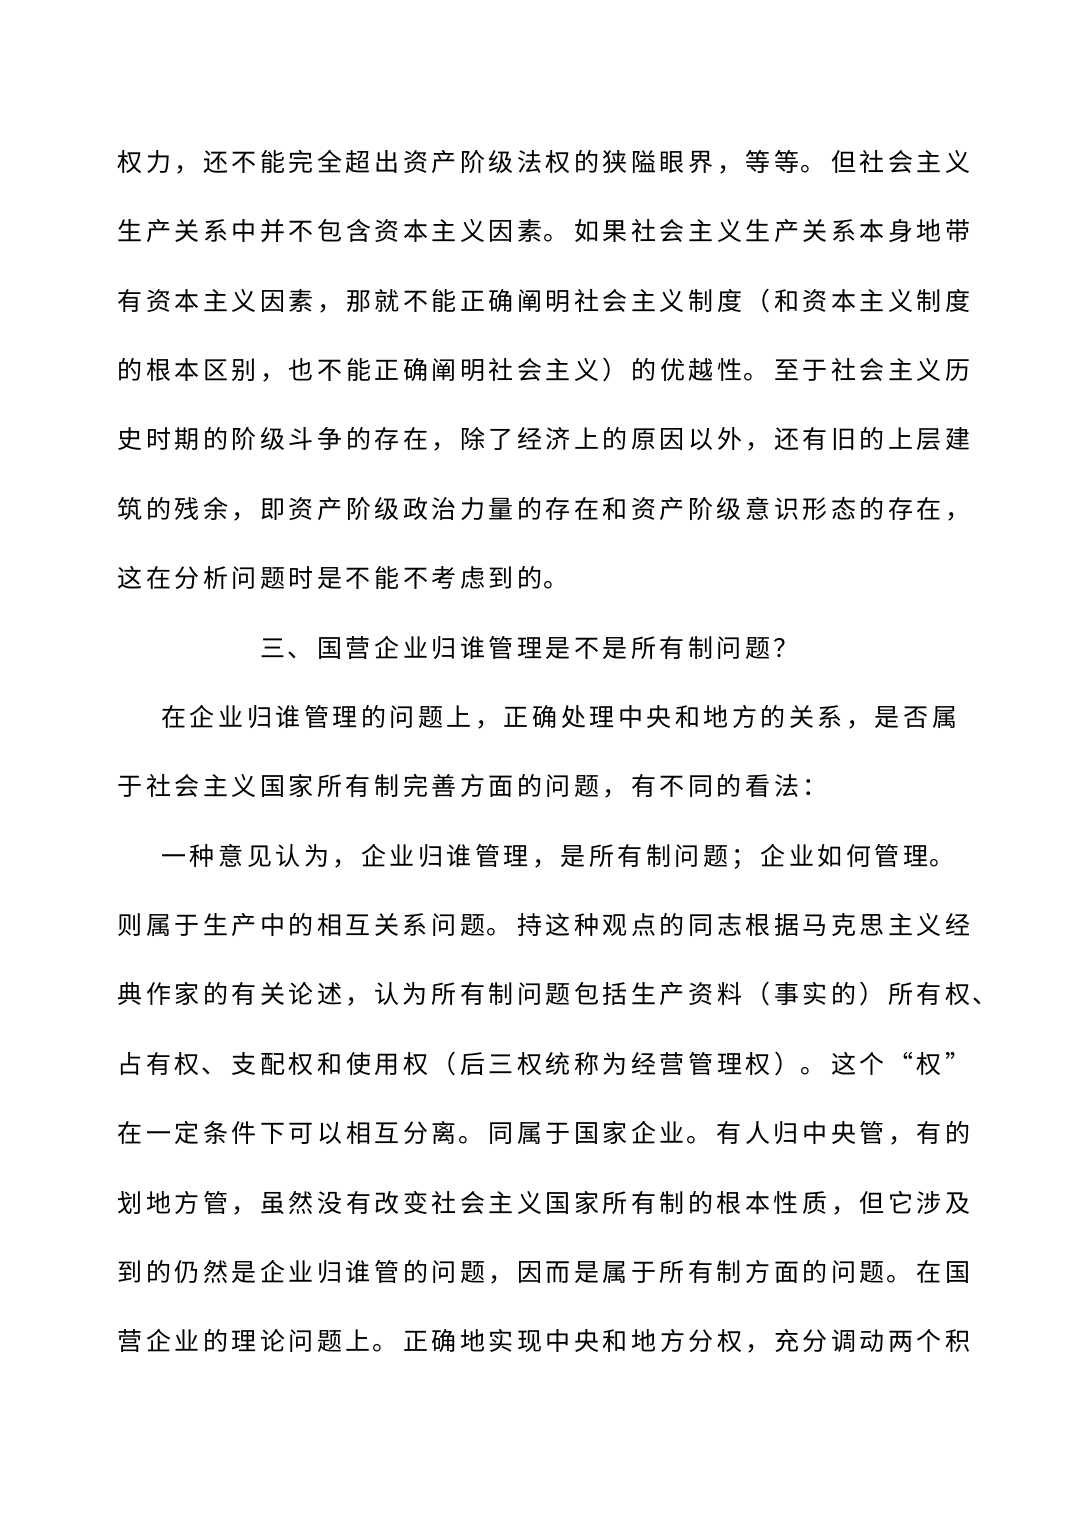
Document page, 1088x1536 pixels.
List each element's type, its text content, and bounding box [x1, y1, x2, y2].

subtitle 三、国营企业归谁管理是不是所有制问题？ [203, 612, 972, 681]
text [116, 820, 972, 1375]
text 在企业归谁管理的问题上，正确处理中央和地方的关系，是否属于社会主义国家所有制完善方面的问题，有不同的看法： [116, 681, 972, 820]
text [116, 126, 972, 612]
